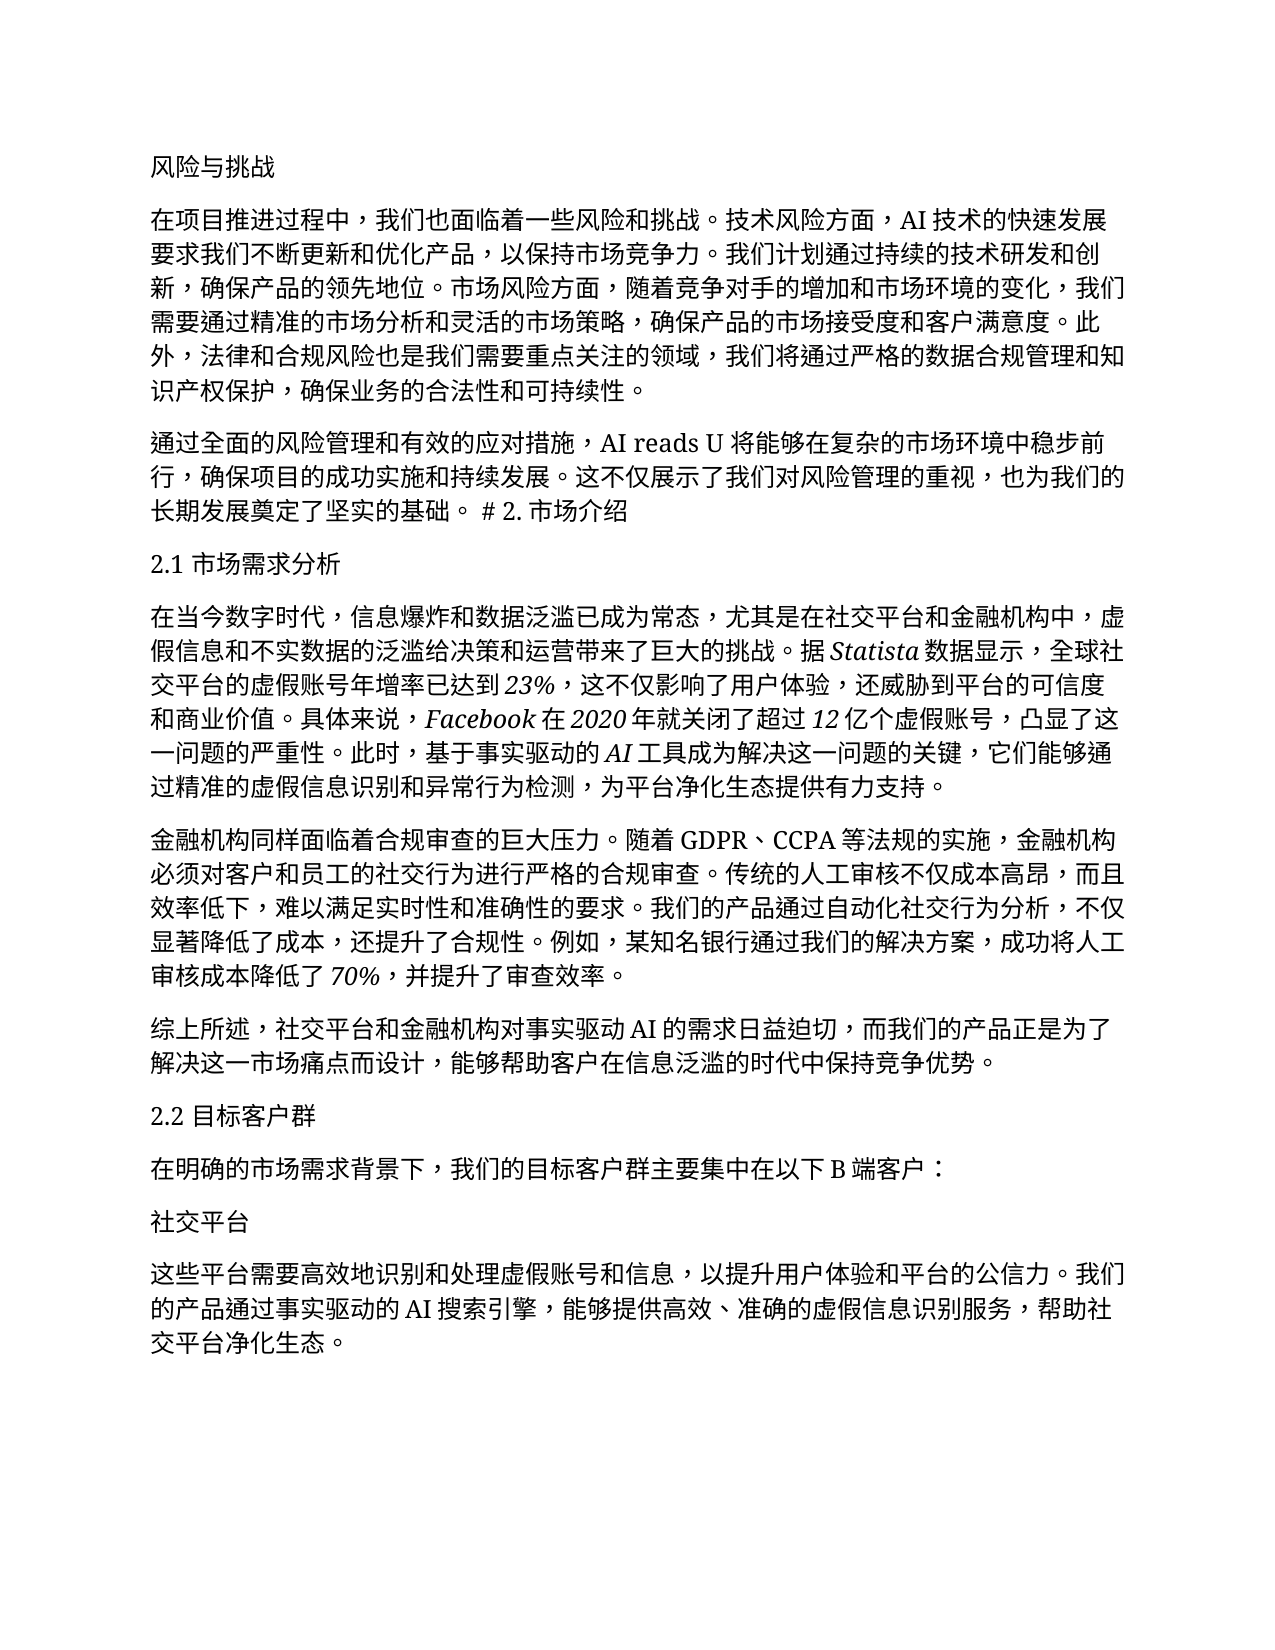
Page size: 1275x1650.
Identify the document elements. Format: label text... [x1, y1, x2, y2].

text 金融机构同样面临着合规审查的巨大压力。随着GDPR、CCPA等法规的实施，金融机构必须对客户和员工的社交行为进行严格的合规审查。传统的人工审核不仅成本高昂，而且效率低下，难以满足实时性和准确性的要求。我们的产品通过自动化社交行为分析，不仅显著降低了成本，还提升了合规性。例如，某知名银行通过我们的解决方案，成功将人工审核成本降低了70%，并提升了审查效率。 [150, 823, 1125, 993]
subtitle 社交平台 [150, 1204, 1125, 1238]
subtitle 风险与挑战 [150, 150, 1125, 184]
subtitle 2.2 目标客户群 [150, 1099, 1125, 1133]
text 在当今数字时代，信息爆炸和数据泛滥已成为常态，尤其是在社交平台和金融机构中，虚假信息和不实数据的泛滥给决策和运营带来了巨大的挑战。据Statista数据显示，全球社交平台的虚假账号年增率已达到23%，这不仅影响了用户体验，还威胁到平台的可信度和商业价值。具体来说，Facebook在2020年就关闭了超过12亿个虚假账号，凸显了这一问题的严重性。此时，基于事实驱动的AI工具成为解决这一问题的关键，它们能够通过精准的虚假信息识别和异常行为检测，为平台净化生态提供有力支持。 [150, 600, 1125, 804]
subtitle 2.1 市场需求分析 [150, 547, 1125, 581]
text 在项目推进过程中，我们也面临着一些风险和挑战。技术风险方面，AI技术的快速发展要求我们不断更新和优化产品，以保持市场竞争力。我们计划通过持续的技术研发和创新，确保产品的领先地位。市场风险方面，随着竞争对手的增加和市场环境的变化，我们需要通过精准的市场分析和灵活的市场策略，确保产品的市场接受度和客户满意度。此外，法律和合规风险也是我们需要重点关注的领域，我们将通过严格的数据合规管理和知识产权保护，确保业务的合法性和可持续性。 [150, 203, 1125, 407]
text 综上所述，社交平台和金融机构对事实驱动AI的需求日益迫切，而我们的产品正是为了解决这一市场痛点而设计，能够帮助客户在信息泛滥的时代中保持竞争优势。 [150, 1012, 1125, 1080]
text 这些平台需要高效地识别和处理虚假账号和信息，以提升用户体验和平台的公信力。我们的产品通过事实驱动的AI搜索引擎，能够提供高效、准确的虚假信息识别服务，帮助社交平台净化生态。 [150, 1257, 1125, 1359]
text 在明确的市场需求背景下，我们的目标客户群主要集中在以下B端客户： [150, 1152, 1125, 1186]
text 通过全面的风险管理和有效的应对措施，AI reads U 将能够在复杂的市场环境中稳步前行，确保项目的成功实施和持续发展。这不仅展示了我们对风险管理的重视，也为我们的长期发展奠定了坚实的基础。 # 2. 市场介绍 [150, 426, 1125, 528]
